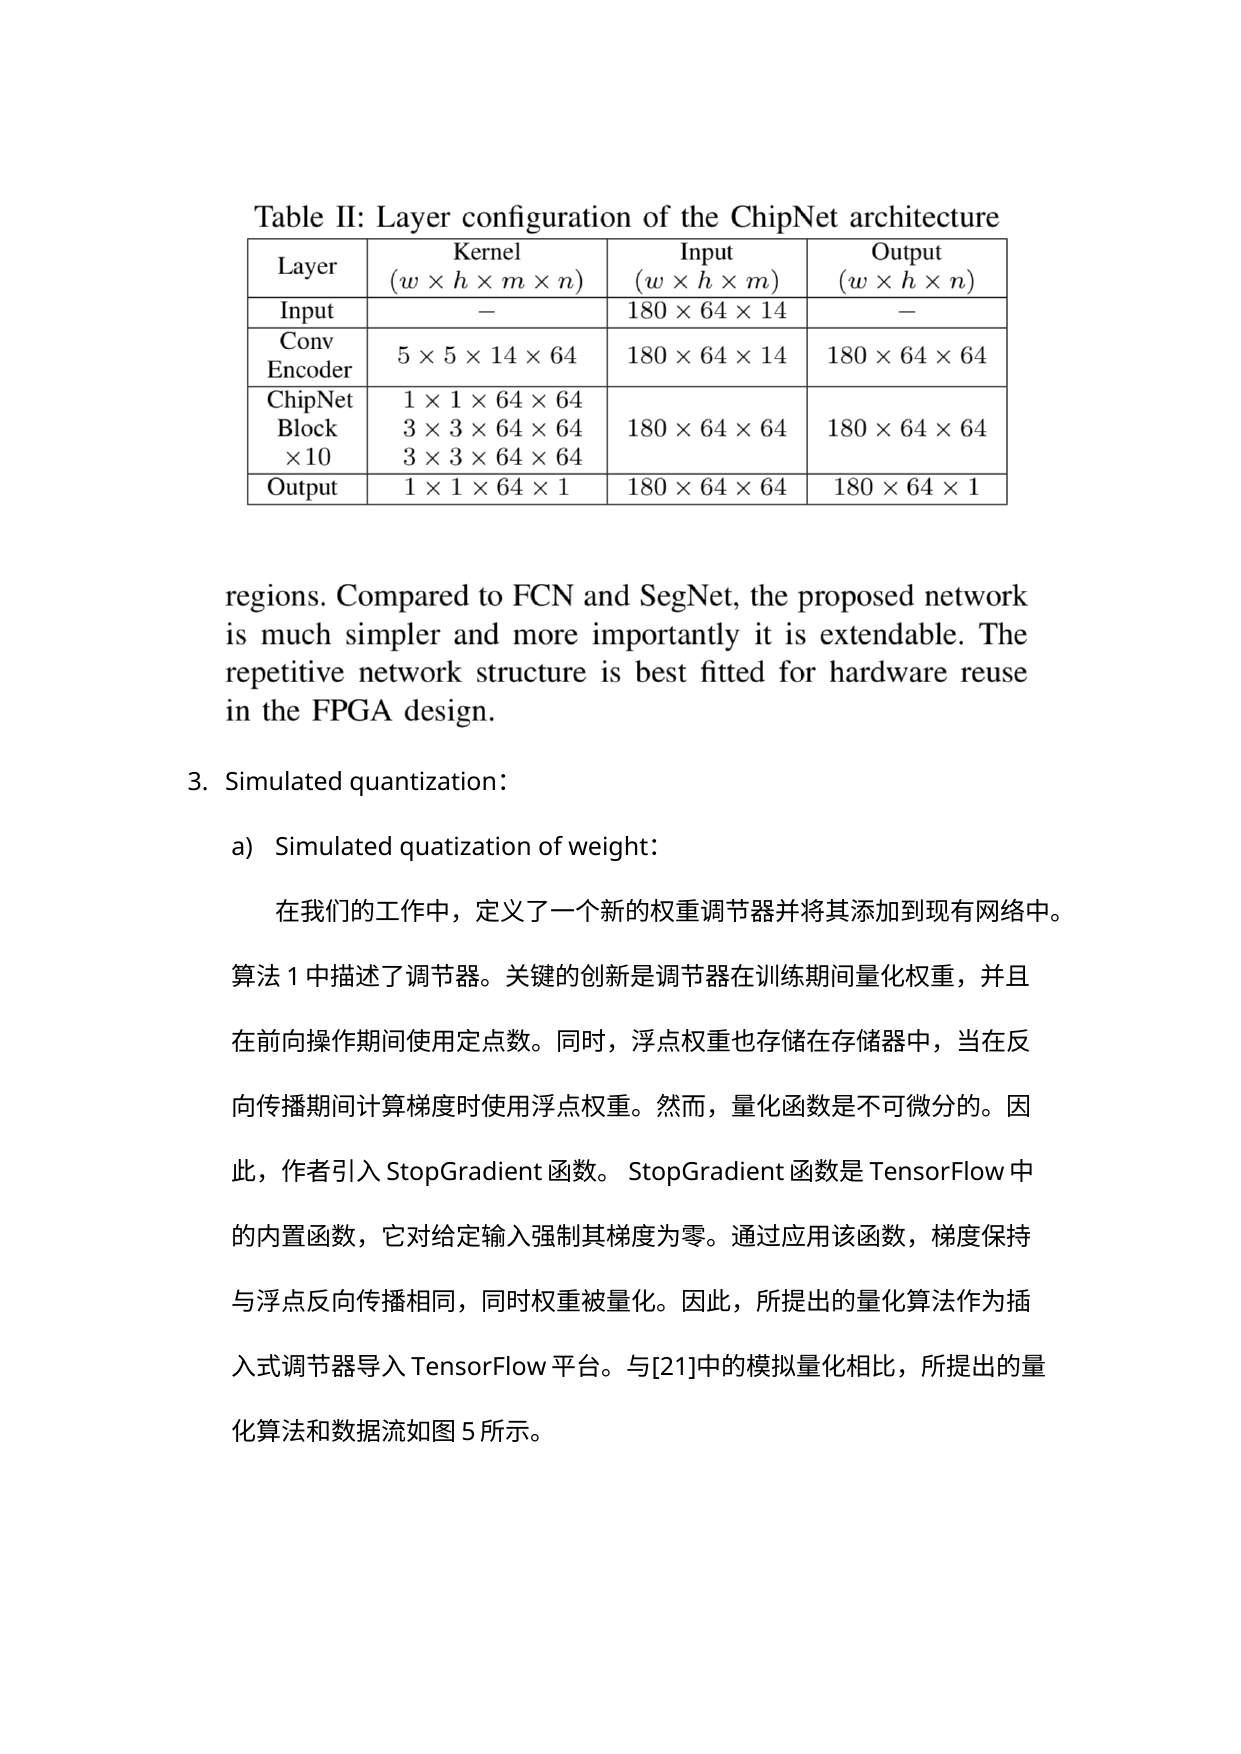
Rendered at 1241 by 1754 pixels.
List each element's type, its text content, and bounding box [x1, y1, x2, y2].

list Simulated quantization： [187, 747, 1053, 812]
picture [187, 162, 1053, 747]
list 在我们的工作中，定义了一个新的权重调节器并将其添加到现有网络中。算法1中描述了调节器。关键的创新是调节器在训练期间量化权重，并且在前向操作期间使用定点数。同时，浮点权重也存储在存储器中，当在反向传播期间计算梯度时使用浮点权重。然而，量化函数是不可微分的。因此，作者引入StopGradient函数。 StopGradient函数是TensorFlow中的内置函数，它对给定输入强制其梯度为零。通过应用该函数，梯度保持与浮点反向传播相同，同时权重被量化。因此，所提出的量化算法作为插入式调节器导入TensorFlow平台。与[21]中的模拟量化相比，所提出的量化算法和数据流如图5所示。 [231, 877, 1053, 1462]
list Simulated quatization of weight： [231, 812, 1053, 877]
